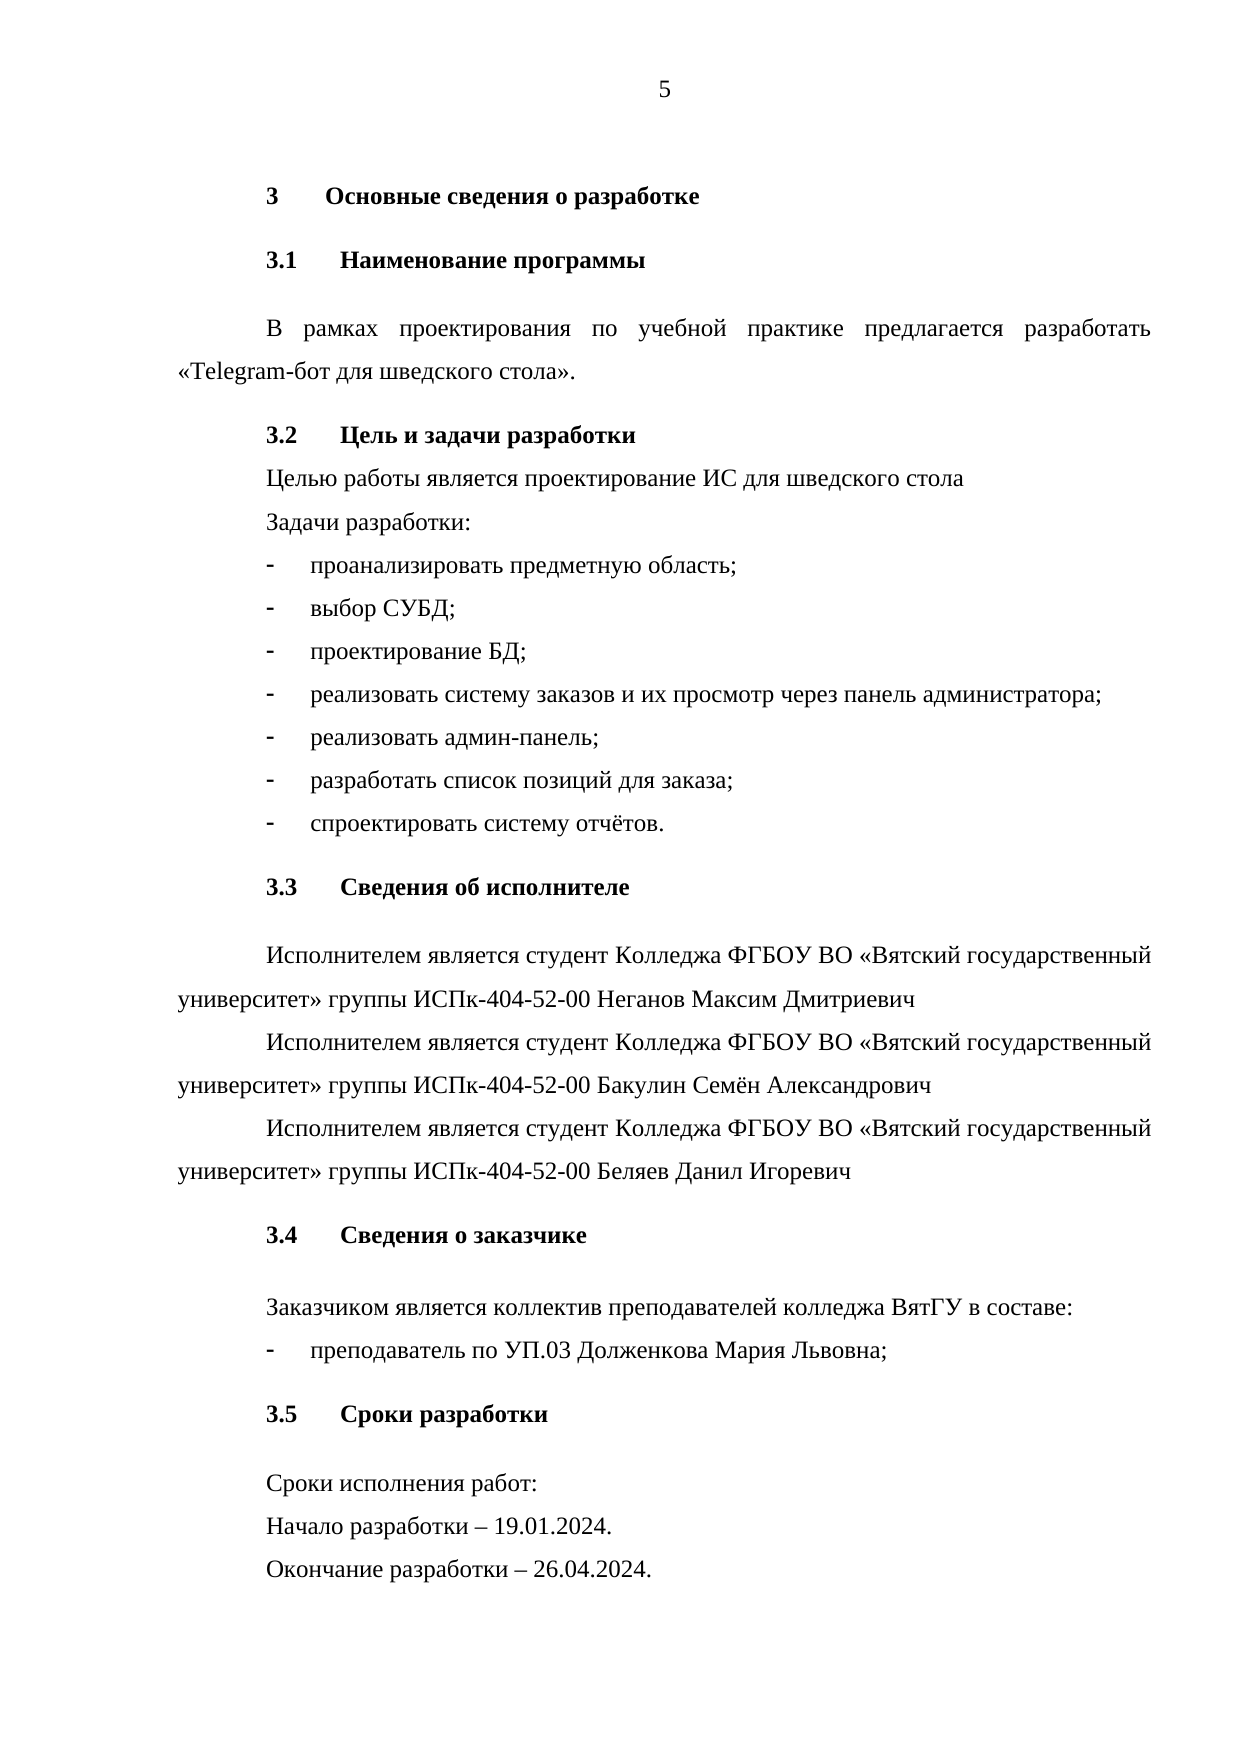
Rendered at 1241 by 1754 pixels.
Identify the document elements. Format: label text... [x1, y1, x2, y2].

list проанализировать предметную область; [177, 550, 1152, 578]
text Исполнителем является студент Колледжа ФГБОУ ВО «Вятский государственный университет» группы ИСПк-404-52-00 Бакулин Семён Александрович [177, 1027, 1152, 1099]
subtitle Основные сведения о разработке [177, 181, 1152, 210]
text Исполнителем является студент Колледжа ФГБОУ ВО «Вятский государственный университет» группы ИСПк-404-52-00 Беляев Данил Игоревич [177, 1113, 1152, 1185]
text Окончание разработки – 26.04.2024. [177, 1554, 1152, 1583]
text Задачи разработки: [177, 507, 1152, 535]
text Заказчиком является коллектив преподавателей колледжа ВятГУ в составе: [177, 1292, 1152, 1321]
text Целью работы является проектирование ИС для шведского стола [177, 463, 1152, 492]
subtitle Сроки разработки [177, 1399, 1152, 1428]
list проектирование БД; [177, 636, 1152, 665]
subtitle Цель и задачи разработки [177, 420, 1152, 449]
list разработать список позиций для заказа; [177, 765, 1152, 794]
list реализовать систему заказов и их просмотр через панель администратора; [177, 679, 1152, 708]
text Исполнителем является студент Колледжа ФГБОУ ВО «Вятский государственный университет» группы ИСПк-404-52-00 Неганов Максим Дмитриевич [177, 941, 1152, 1012]
subtitle Сведения об исполнителе [177, 872, 1152, 901]
subtitle Сведения о заказчике [177, 1220, 1152, 1249]
text Начало разработки – 19.01.2024. [177, 1511, 1152, 1539]
list реализовать админ-панель; [177, 722, 1152, 751]
subtitle Наименование программы [177, 245, 1152, 274]
text В рамках проектирования по учебной практике предлагается разработать «Telegram-бот для шведского стола». [177, 313, 1152, 385]
list спроектировать систему отчётов. [177, 808, 1152, 837]
list преподаватель по УП.03 Долженкова Мария Львовна; [177, 1336, 1152, 1364]
list выбор СУБД; [177, 593, 1152, 622]
text Сроки исполнения работ: [177, 1468, 1152, 1496]
